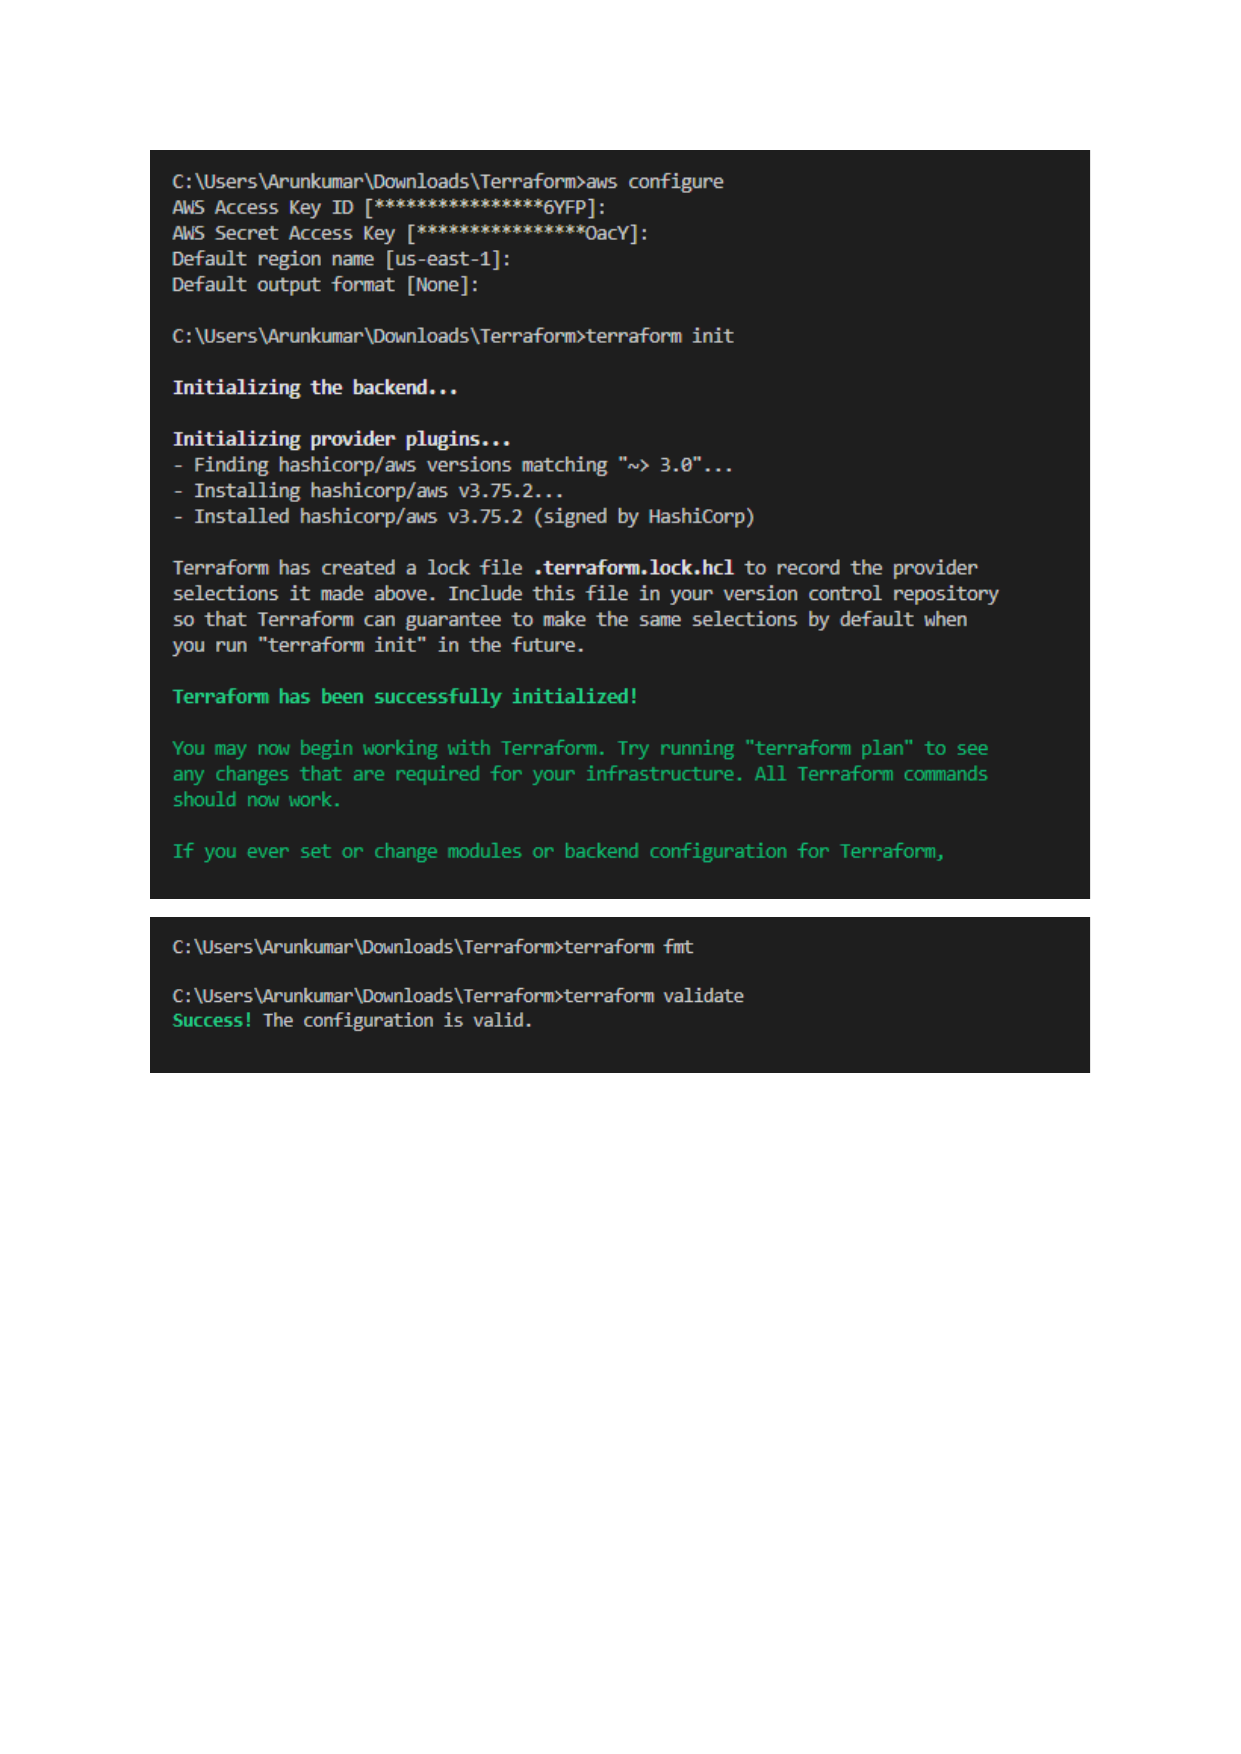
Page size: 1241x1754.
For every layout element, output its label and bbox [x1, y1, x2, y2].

picture [150, 150, 1091, 899]
picture [150, 917, 1091, 1073]
